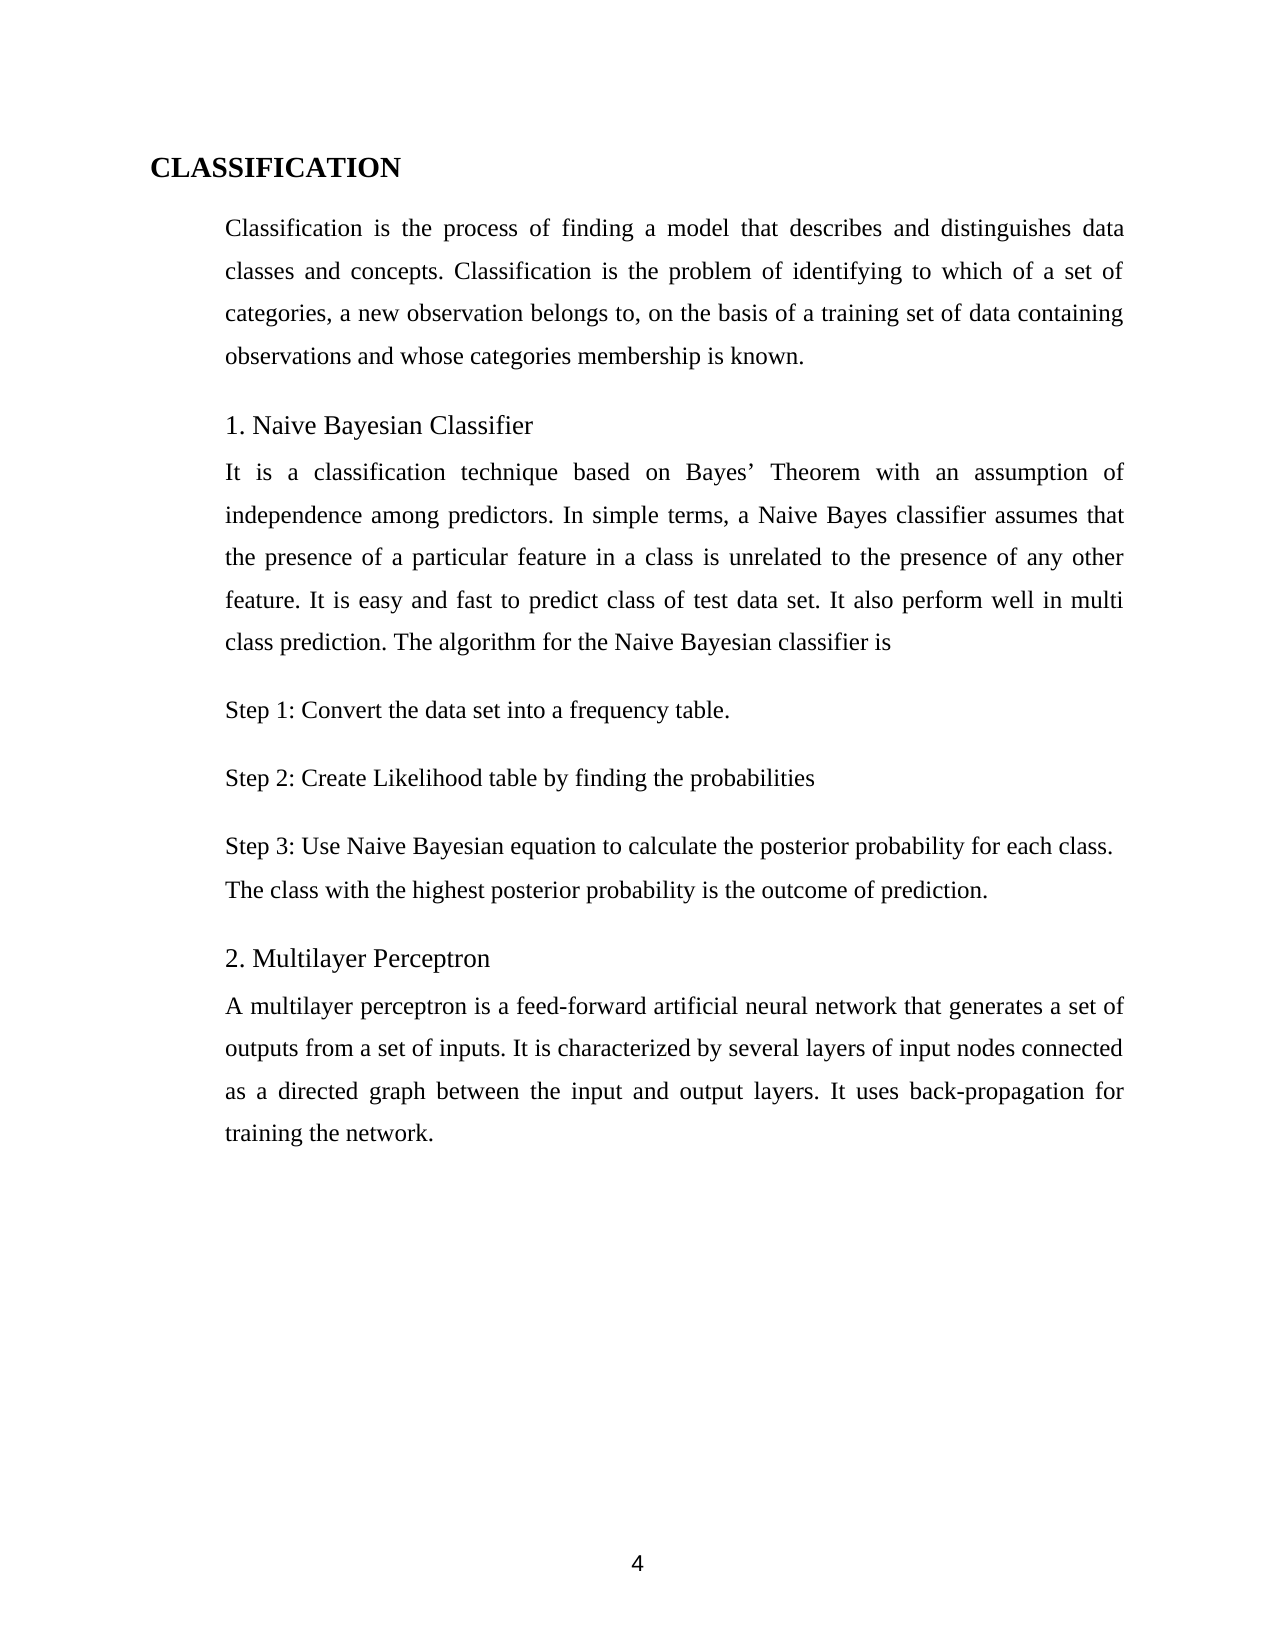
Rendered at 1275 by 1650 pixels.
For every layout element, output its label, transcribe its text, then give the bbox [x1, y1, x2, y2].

text A multilayer perceptron is a feed-forward artificial neural network that generates a set of outputs from a set of inputs. It is characterized by several layers of input nodes connected as a directed graph between the input and output layers. It uses back-propagation for training the network. [225, 991, 1125, 1147]
text 1. Naive Bayesian Classifier [225, 409, 1125, 440]
text The class with the highest posterior probability is the outcome of prediction. [225, 875, 1125, 903]
text CLASSIFICATION [150, 150, 1125, 183]
text Step 3: Use Naive Bayesian equation to calculate the posterior probability for each class. [225, 831, 1125, 860]
text Step 1: Convert the data set into a frequency table. [225, 695, 1125, 724]
text Step 2: Create Likelihood table by finding the probabilities [225, 763, 1125, 792]
text Classification is the process of finding a model that describes and distinguishes data classes and concepts. Classification is the problem of identifying to which of a set of categories, a new observation belongs to, on the basis of a training set of data containing observations and whose categories membership is known. [225, 213, 1125, 370]
text 4 [150, 1550, 1125, 1576]
text It is a classification technique based on Bayes’ Theorem with an assumption of independence among predictors. In simple terms, a Naive Bayes classifier assumes that the presence of a particular feature in a class is unrelated to the presence of any other feature. It is easy and fast to predict class of test data set. It also perform well in multi class prediction. The algorithm for the Naive Bayesian classifier is [225, 457, 1125, 656]
text 2. Multilayer Perceptron [225, 943, 1125, 974]
